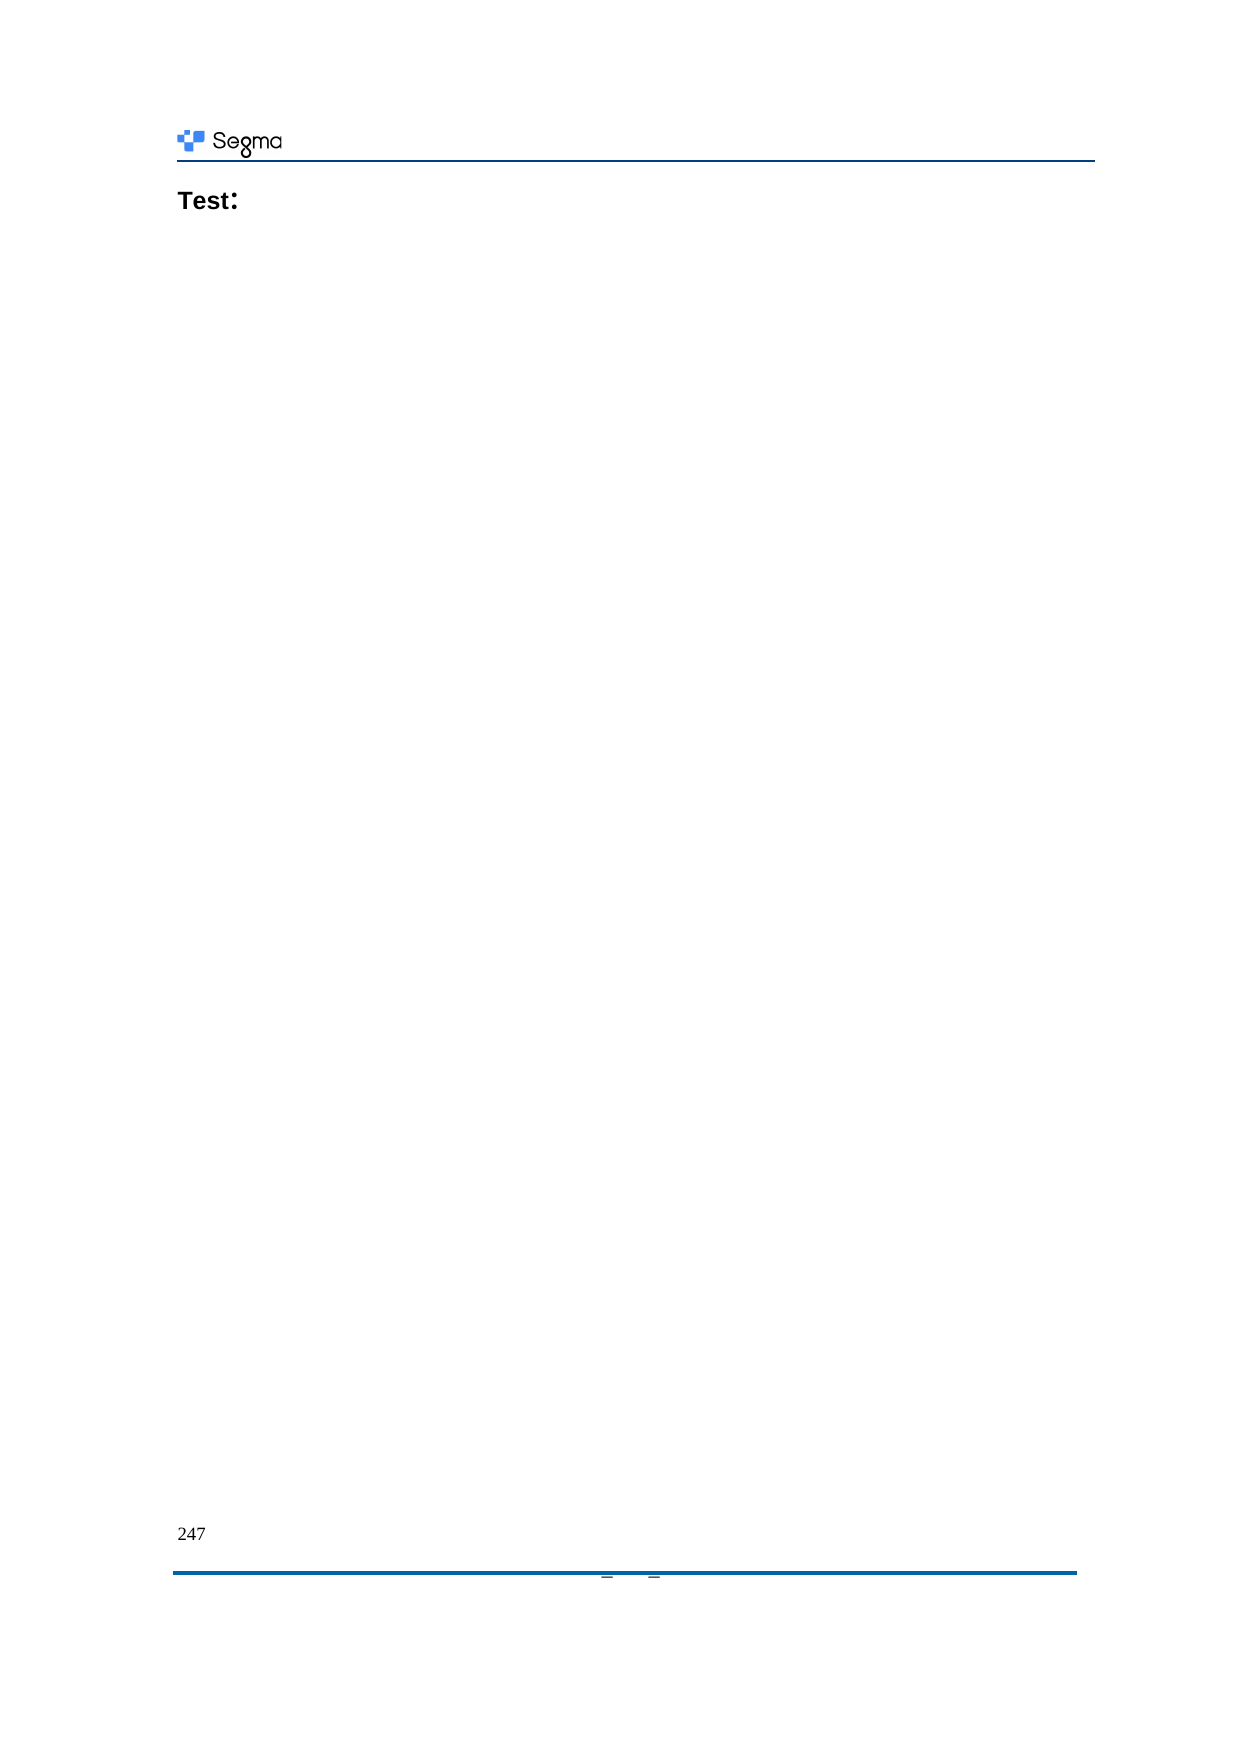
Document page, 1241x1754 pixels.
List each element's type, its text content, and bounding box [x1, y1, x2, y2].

picture [177, 130, 282, 158]
text Test： [177, 181, 254, 217]
